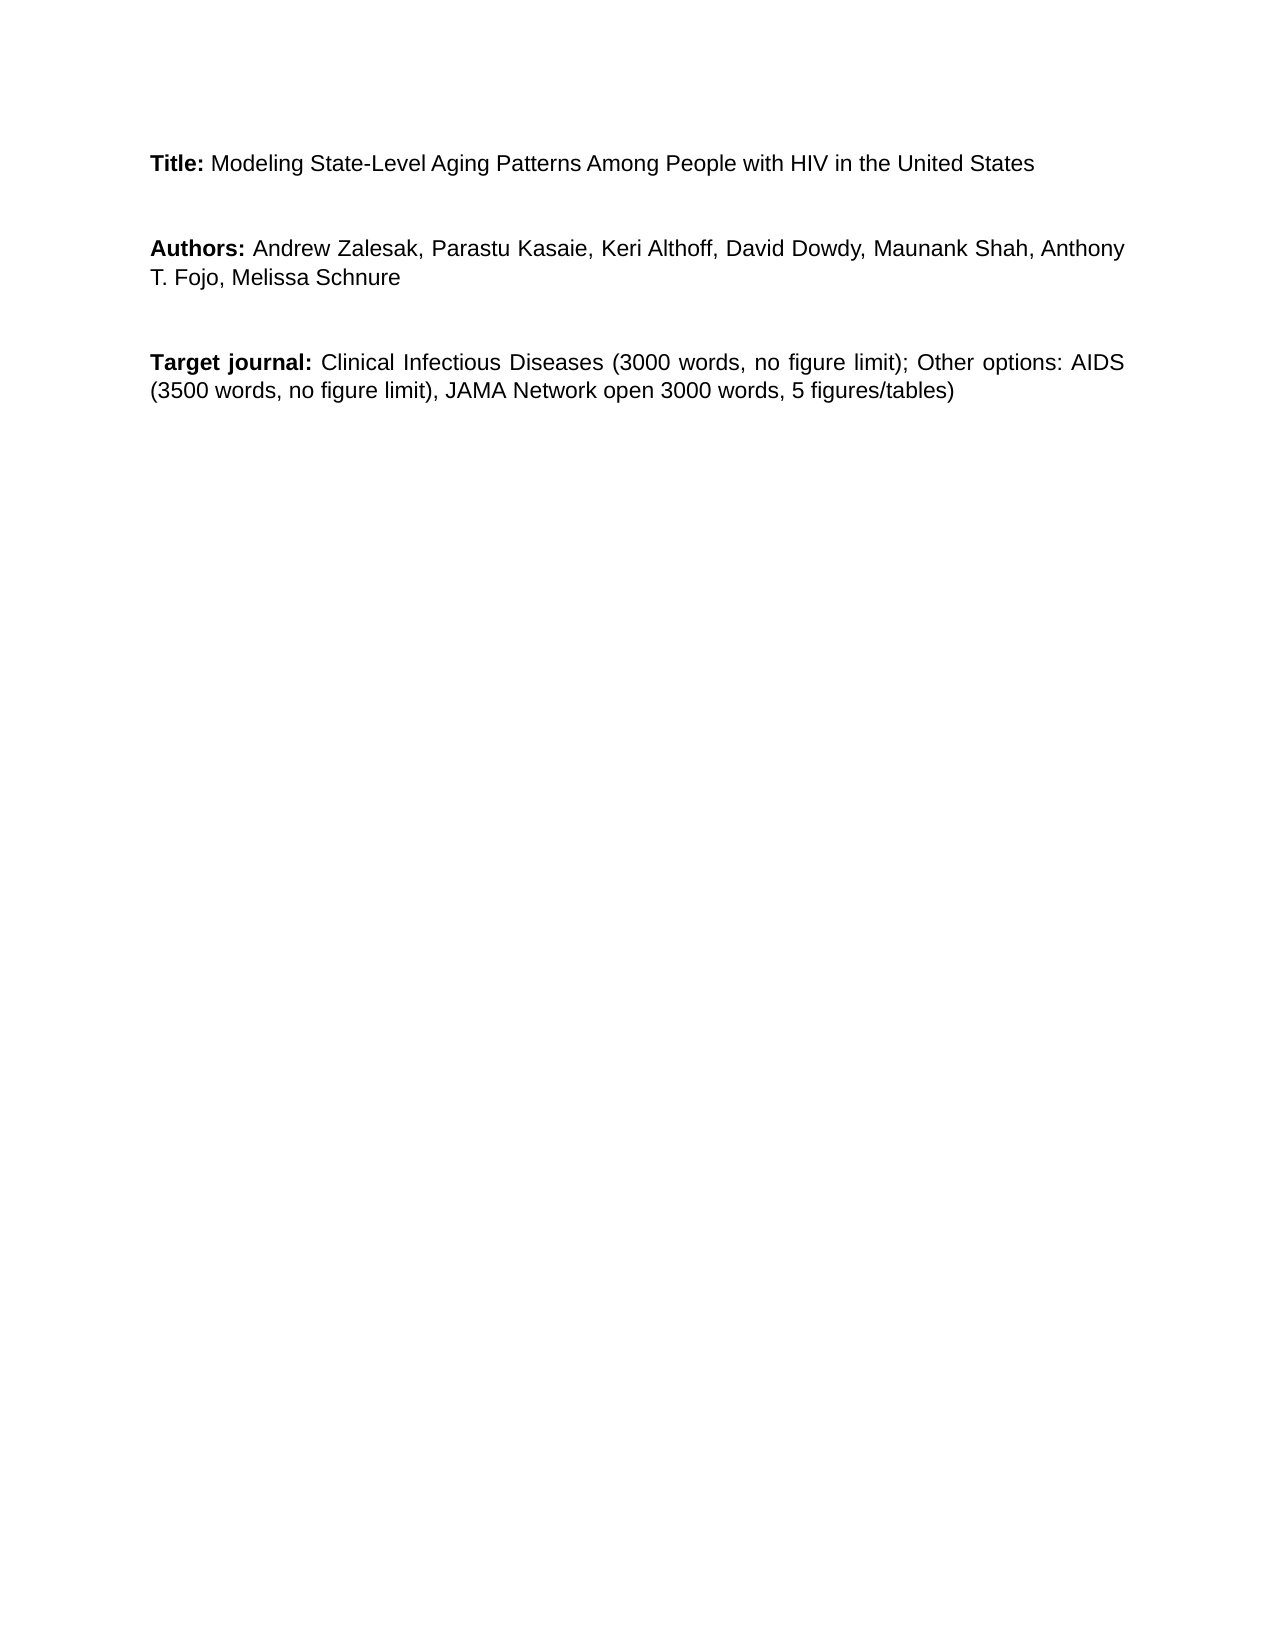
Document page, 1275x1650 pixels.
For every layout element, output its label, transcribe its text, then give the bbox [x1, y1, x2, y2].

text Title: Modeling State-Level Aging Patterns Among People with HIV in the United States [150, 150, 1125, 176]
text Authors: Andrew Zalesak, Parastu Kasaie, Keri Althoff, David Dowdy, Maunank Shah, Anthony T. Fojo, Melissa Schnure [150, 235, 1125, 290]
text Target journal: Clinical Infectious Diseases (3000 words, no figure limit); Other options: AIDS (3500 words, no figure limit), JAMA Network open 3000 words, 5 figures/tables) [150, 349, 1125, 404]
